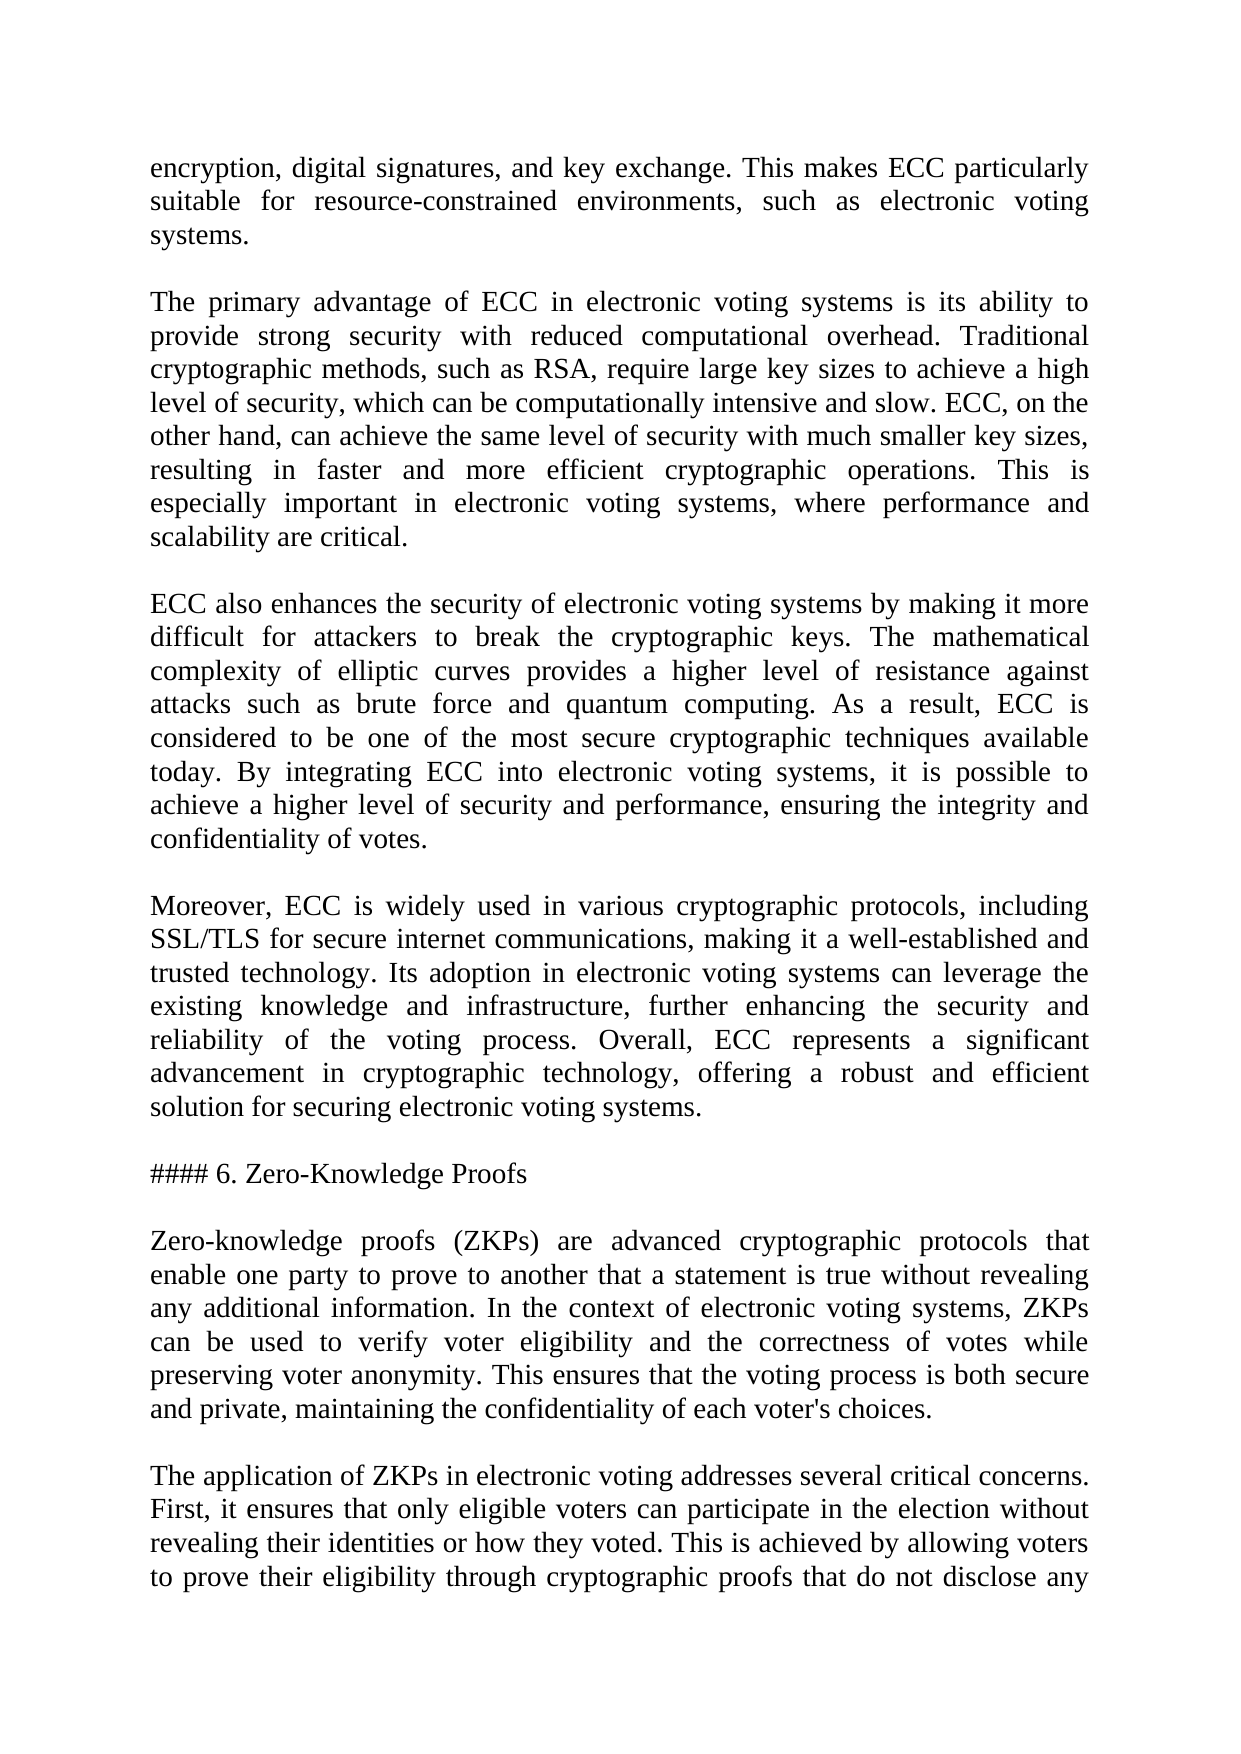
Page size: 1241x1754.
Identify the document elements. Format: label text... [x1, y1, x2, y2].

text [150, 1458, 1090, 1592]
text #### 6. Zero-Knowledge Proofs [150, 1156, 1090, 1190]
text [150, 150, 1090, 251]
text The primary advantage of ECC in electronic voting systems is its ability to provide strong security with reduced computational overhead. Traditional cryptographic methods, such as RSA, require large key sizes to achieve a high level of security, which can be computationally intensive and slow. ECC, on the other hand, can achieve the same level of security with much smaller key sizes, resulting in faster and more efficient cryptographic operations. This is especially important in electronic voting systems, where performance and scalability are critical. [150, 284, 1090, 552]
text ECC also enhances the security of electronic voting systems by making it more difficult for attackers to break the cryptographic keys. The mathematical complexity of elliptic curves provides a higher level of resistance against attacks such as brute force and quantum computing. As a result, ECC is considered to be one of the most secure cryptographic techniques available today. By integrating ECC into electronic voting systems, it is possible to achieve a higher level of security and performance, ensuring the integrity and confidentiality of votes. [150, 586, 1090, 854]
text Moreover, ECC is widely used in various cryptographic protocols, including SSL/TLS for secure internet communications, making it a well-established and trusted technology. Its adoption in electronic voting systems can leverage the existing knowledge and infrastructure, further enhancing the security and reliability of the voting process. Overall, ECC represents a significant advancement in cryptographic technology, offering a robust and efficient solution for securing electronic voting systems. [150, 888, 1090, 1123]
text Zero-knowledge proofs (ZKPs) are advanced cryptographic protocols that enable one party to prove to another that a statement is true without revealing any additional information. In the context of electronic voting systems, ZKPs can be used to verify voter eligibility and the correctness of votes while preserving voter anonymity. This ensures that the voting process is both secure and private, maintaining the confidentiality of each voter's choices. [150, 1223, 1090, 1424]
